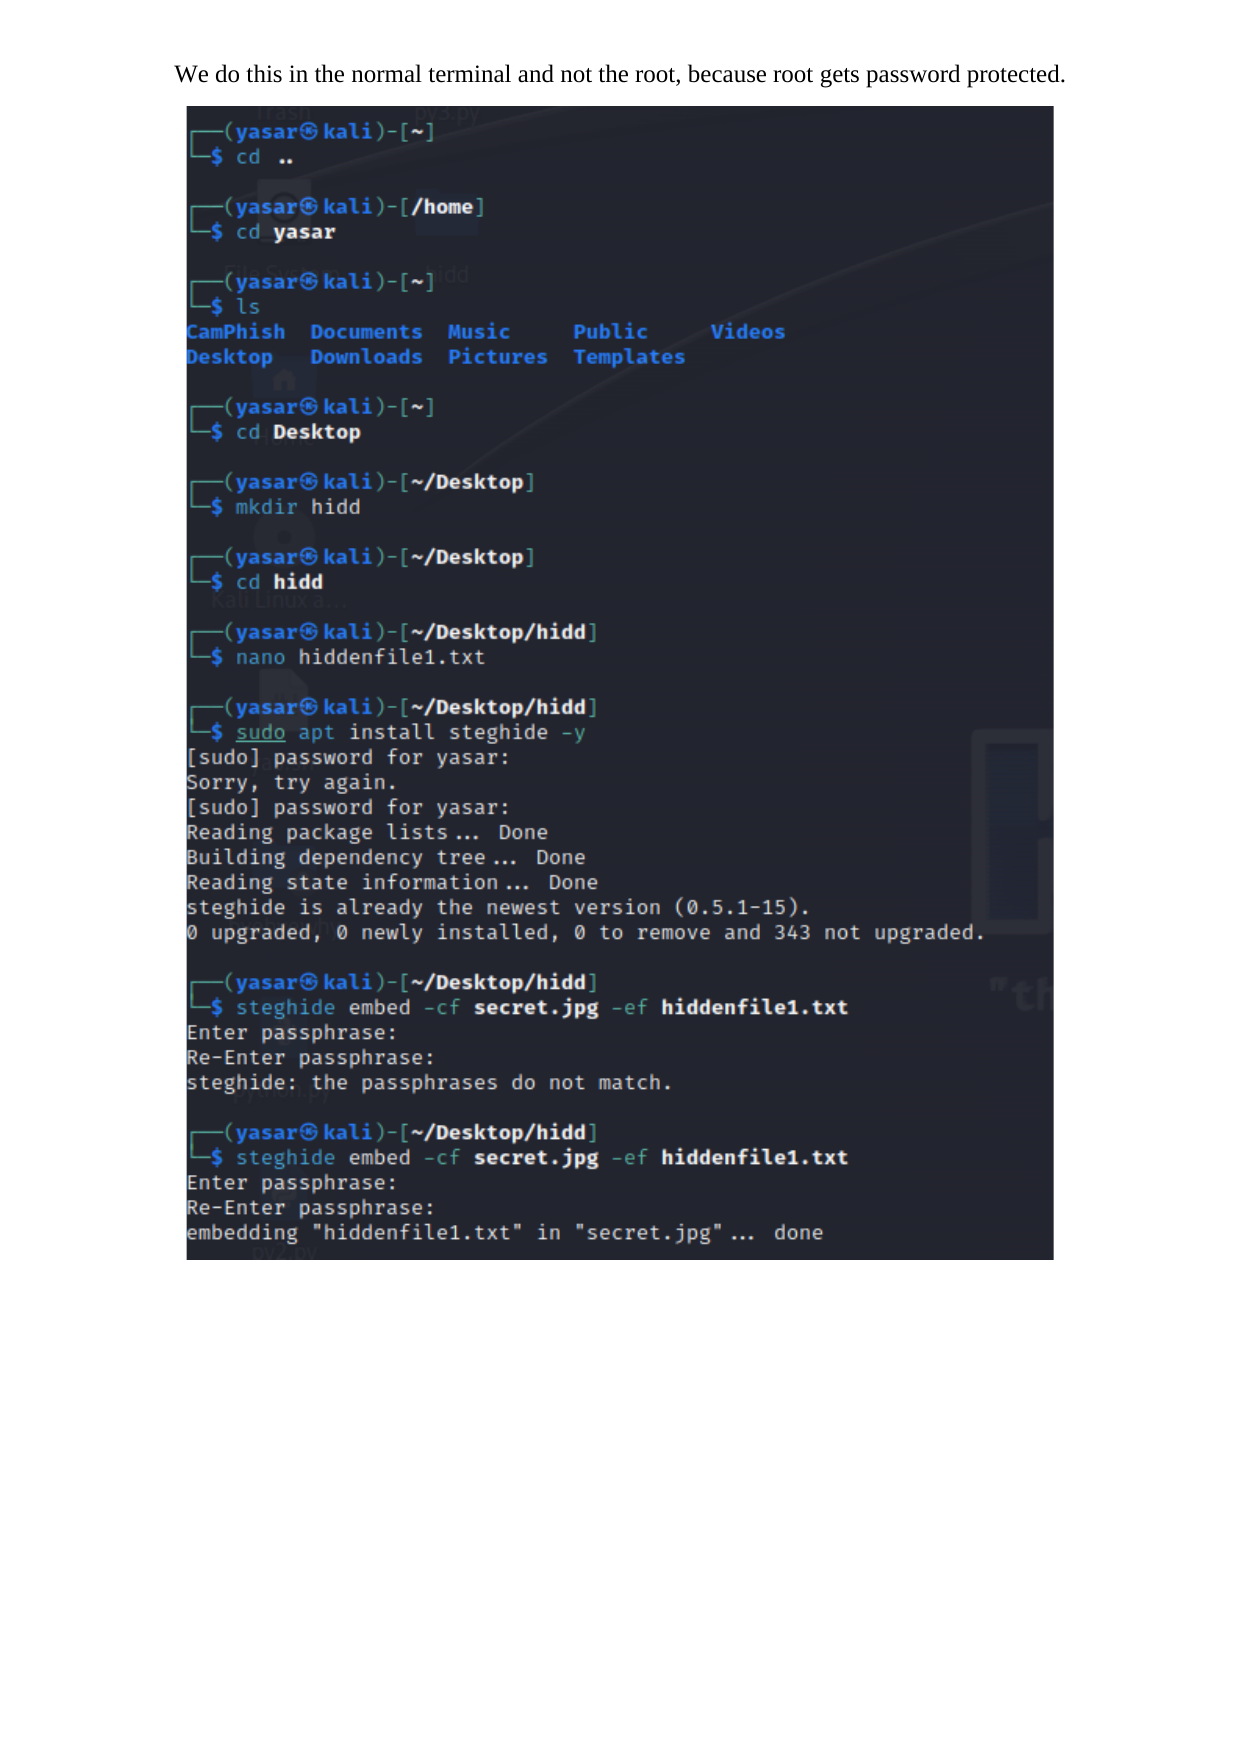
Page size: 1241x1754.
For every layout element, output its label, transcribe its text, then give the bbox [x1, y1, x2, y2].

picture [186, 106, 1054, 1260]
text We do this in the normal terminal and not the root, because root gets password protected. [59, 59, 1181, 88]
